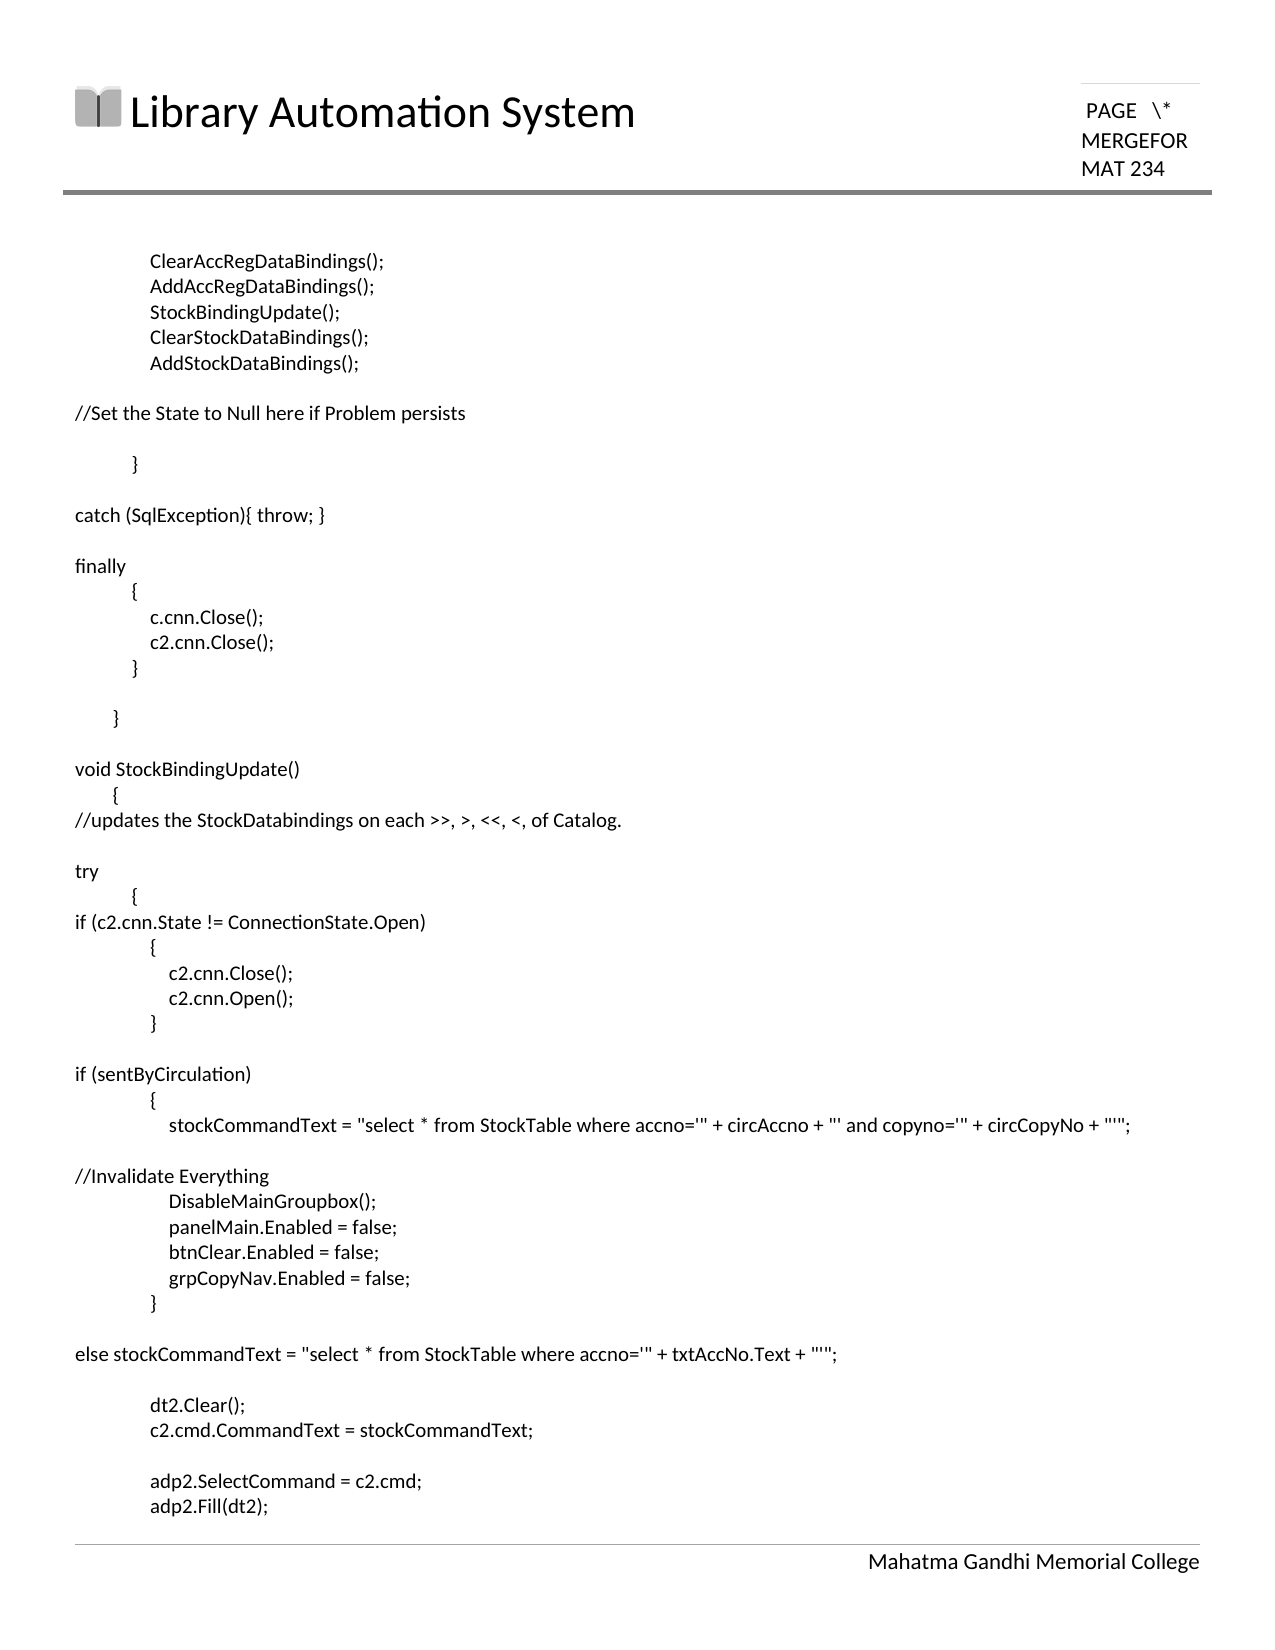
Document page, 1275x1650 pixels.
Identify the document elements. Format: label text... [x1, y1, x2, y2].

text c2.cmd.CommandText = stockCommandText; [75, 1417, 1200, 1443]
text //Invalidate Everything [75, 1163, 1200, 1188]
text } [75, 1011, 1200, 1036]
text void StockBindingUpdate() [75, 756, 1200, 782]
text { [75, 883, 1200, 909]
text ClearAccRegDataBindings(); [75, 248, 1200, 273]
text } [75, 655, 1200, 680]
text c2.cnn.Close(); [75, 960, 1200, 985]
text btnClear.Enabled = false; [75, 1239, 1200, 1265]
text ClearStockDataBindings(); [75, 324, 1200, 350]
text { [75, 1087, 1200, 1112]
text AddStockDataBindings(); [75, 350, 1200, 375]
text grpCopyNav.Enabled = false; [75, 1265, 1200, 1290]
text finally [75, 553, 1200, 578]
text if (c2.cnn.State != ConnectionState.Open) [75, 909, 1200, 934]
text } [75, 706, 1200, 731]
text adp2.Fill(dt2); [75, 1493, 1200, 1519]
text c.cnn.Close(); [75, 604, 1200, 629]
text //Set the State to Null here if Problem persists [75, 401, 1200, 426]
text try [75, 858, 1200, 883]
text StockBindingUpdate(); [75, 299, 1200, 324]
text { [75, 782, 1200, 807]
text panelMain.Enabled = false; [75, 1214, 1200, 1239]
text c2.cnn.Open(); [75, 985, 1200, 1011]
text c2.cnn.Close(); [75, 629, 1200, 655]
text } [75, 451, 1200, 477]
text { [75, 934, 1200, 960]
text else stockCommandText = "select * from StockTable where accno='" + txtAccNo.Text + "'"; [75, 1341, 1200, 1366]
text dt2.Clear(); [75, 1392, 1200, 1417]
text catch (SqlException){ throw; } [75, 502, 1200, 528]
text adp2.SelectCommand = c2.cmd; [75, 1468, 1200, 1493]
text DisableMainGroupbox(); [75, 1188, 1200, 1214]
text AddAccRegDataBindings(); [75, 273, 1200, 299]
text } [75, 1290, 1200, 1316]
text if (sentByCirculation) [75, 1061, 1200, 1087]
text stockCommandText = "select * from StockTable where accno='" + circAccno + "' and copyno='" + circCopyNo + "'"; [75, 1112, 1200, 1138]
text //updates the StockDatabindings on each >>, >, <<, <, of Catalog. [75, 807, 1200, 833]
text { [75, 578, 1200, 604]
